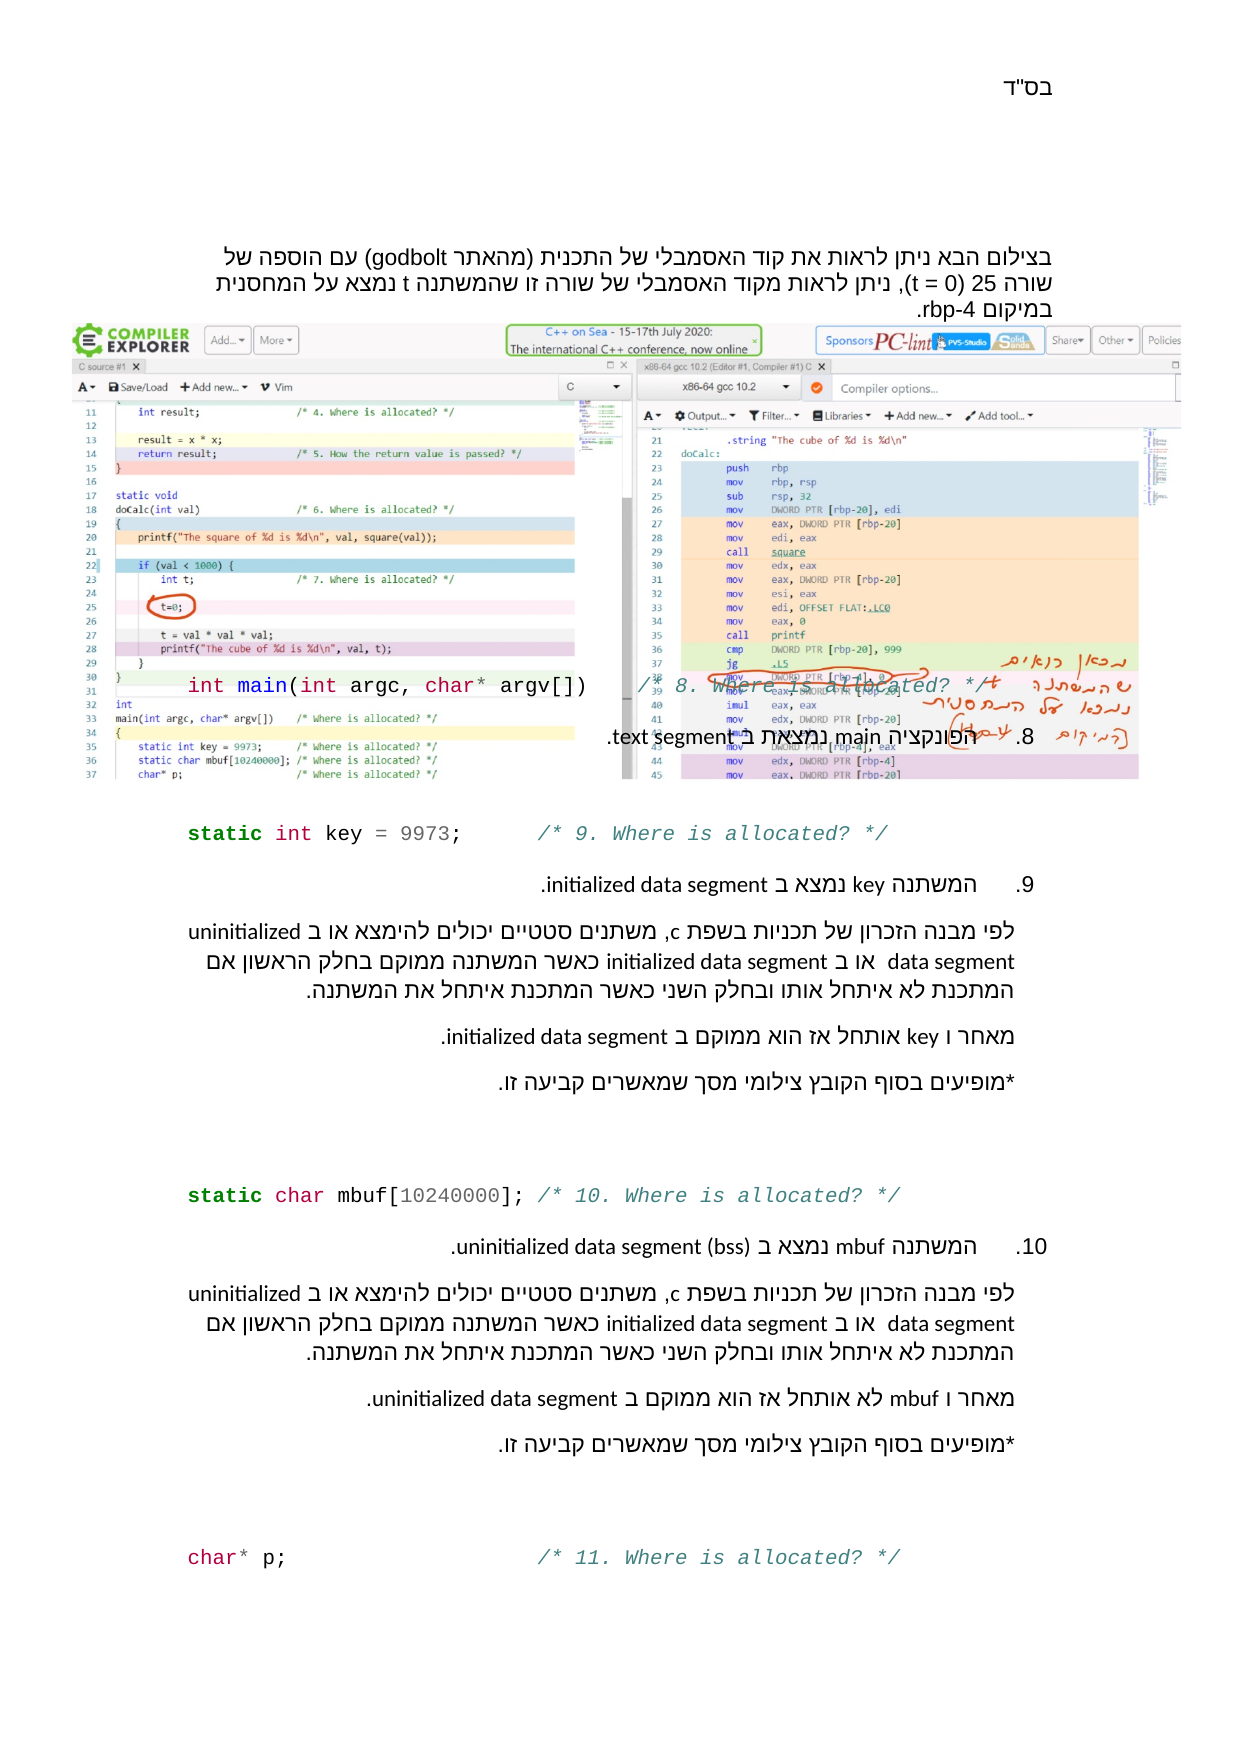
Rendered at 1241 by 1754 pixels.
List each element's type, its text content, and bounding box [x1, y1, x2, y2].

text static int key = 9973; /* 9. Where is allocated? */ [187, 823, 1053, 846]
text בצילום הבא ניתן לראות את קוד האסמבלי של התכנית (מהאתר godbolt) עם הוספה של שורה 25 (t = 0), ניתן לראות מקוד האסמבלי של שורה זו שהמשתנה t נמצא על המחסנית במיקום rbp-4. [187, 244, 1053, 323]
text מאחר ו mbuf לא אותחל אז הוא ממוקם ב uninitialized data segment. [187, 1384, 1015, 1412]
list המשתנה key נמצא ב initialized data segment. [187, 870, 1015, 898]
text char* p; /* 11. Where is allocated? */ [187, 1547, 1053, 1570]
text לפי מבנה הזכרון של תכניות בשפת c, משתנים סטטיים יכולים להימצא או ב uninitialized data segment או ב initialized data segment כאשר המשתנה ממוקם בחלק הראשון אם המתכנת לא איתחל אותו ובחלק השני כאשר המתכנת איתחל את המשתנה. [187, 1279, 1015, 1366]
list המשתנה mbuf נמצא ב uninitialized data segment (bss). [187, 1232, 1015, 1260]
text *מופיעים בסוף הקובץ צילומי מסך שמאשרים קביעה זו. [187, 1431, 1015, 1457]
picture [71, 323, 1182, 790]
list הפונקציה main נמצאת ב text segment. [187, 722, 1015, 750]
text int main(int argc, char* argv[]) /* 8. Where is allocated? */ [187, 674, 1053, 698]
text לפי מבנה הזכרון של תכניות בשפת c, משתנים סטטיים יכולים להימצא או ב uninitialized data segment או ב initialized data segment כאשר המשתנה ממוקם בחלק הראשון אם המתכנת לא איתחל אותו ובחלק השני כאשר המתכנת איתחל את המשתנה. [187, 917, 1015, 1003]
text *מופיעים בסוף הקובץ צילומי מסך שמאשרים קביעה זו. [187, 1069, 1015, 1095]
text static char mbuf[10240000]; /* 10. Where is allocated? */ [187, 1185, 1053, 1208]
text מאחר ו key אותחל אז הוא ממוקם ב initialized data segment. [187, 1022, 1015, 1050]
